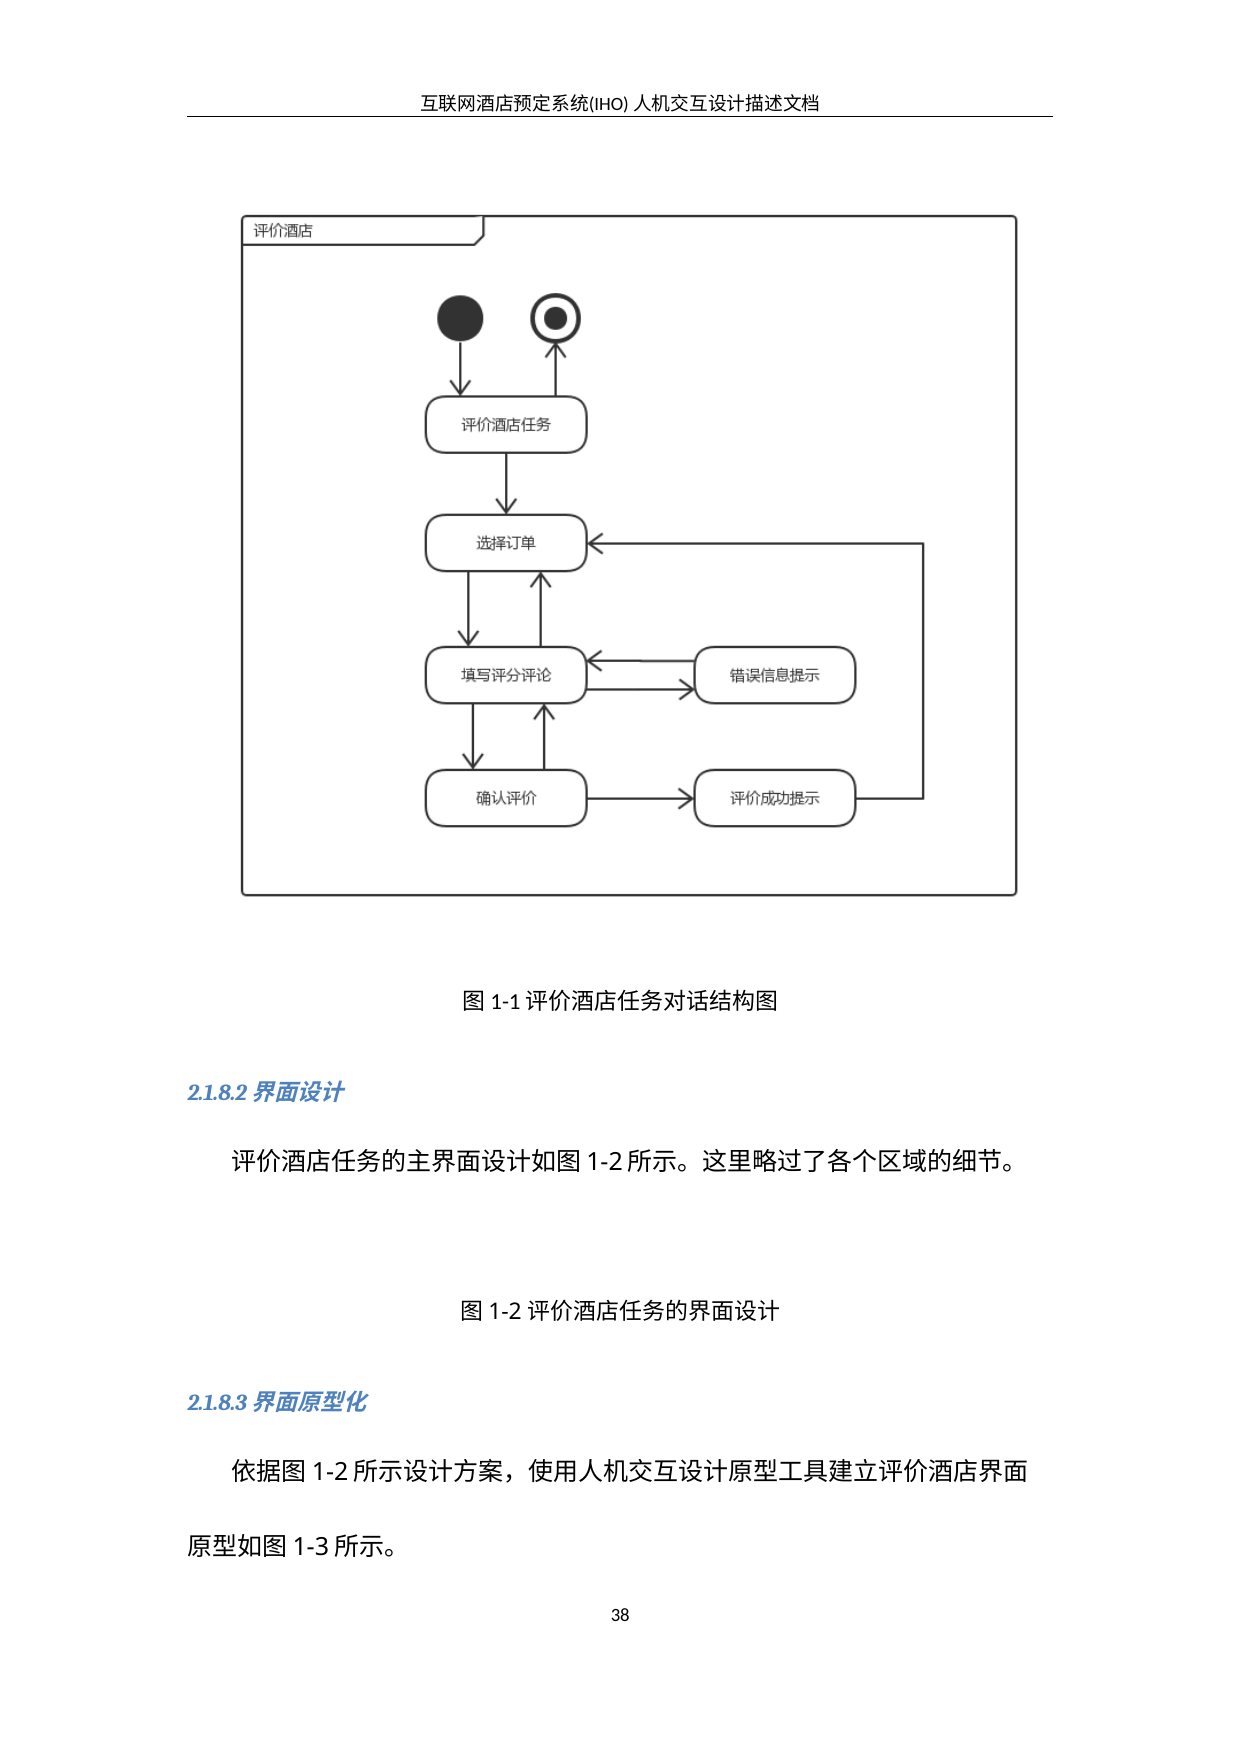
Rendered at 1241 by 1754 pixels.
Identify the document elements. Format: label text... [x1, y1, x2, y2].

text 图1-1 评价酒店任务对话结构图 [187, 967, 1053, 1032]
text 图1-2 评价酒店任务的界面设计 [187, 1277, 1053, 1342]
text 评价酒店任务的主界面设计如图1-2所示。这里略过了各个区域的细节。 [187, 1127, 1053, 1192]
picture [187, 161, 1053, 932]
subtitle 2.1.8.3界面原型化 [187, 1367, 1053, 1432]
text 依据图1-2所示设计方案，使用人机交互设计原型工具建立评价酒店界面原型如图1-3所示。 [187, 1437, 1053, 1577]
subtitle 2.1.8.2界面设计 [187, 1057, 1053, 1122]
